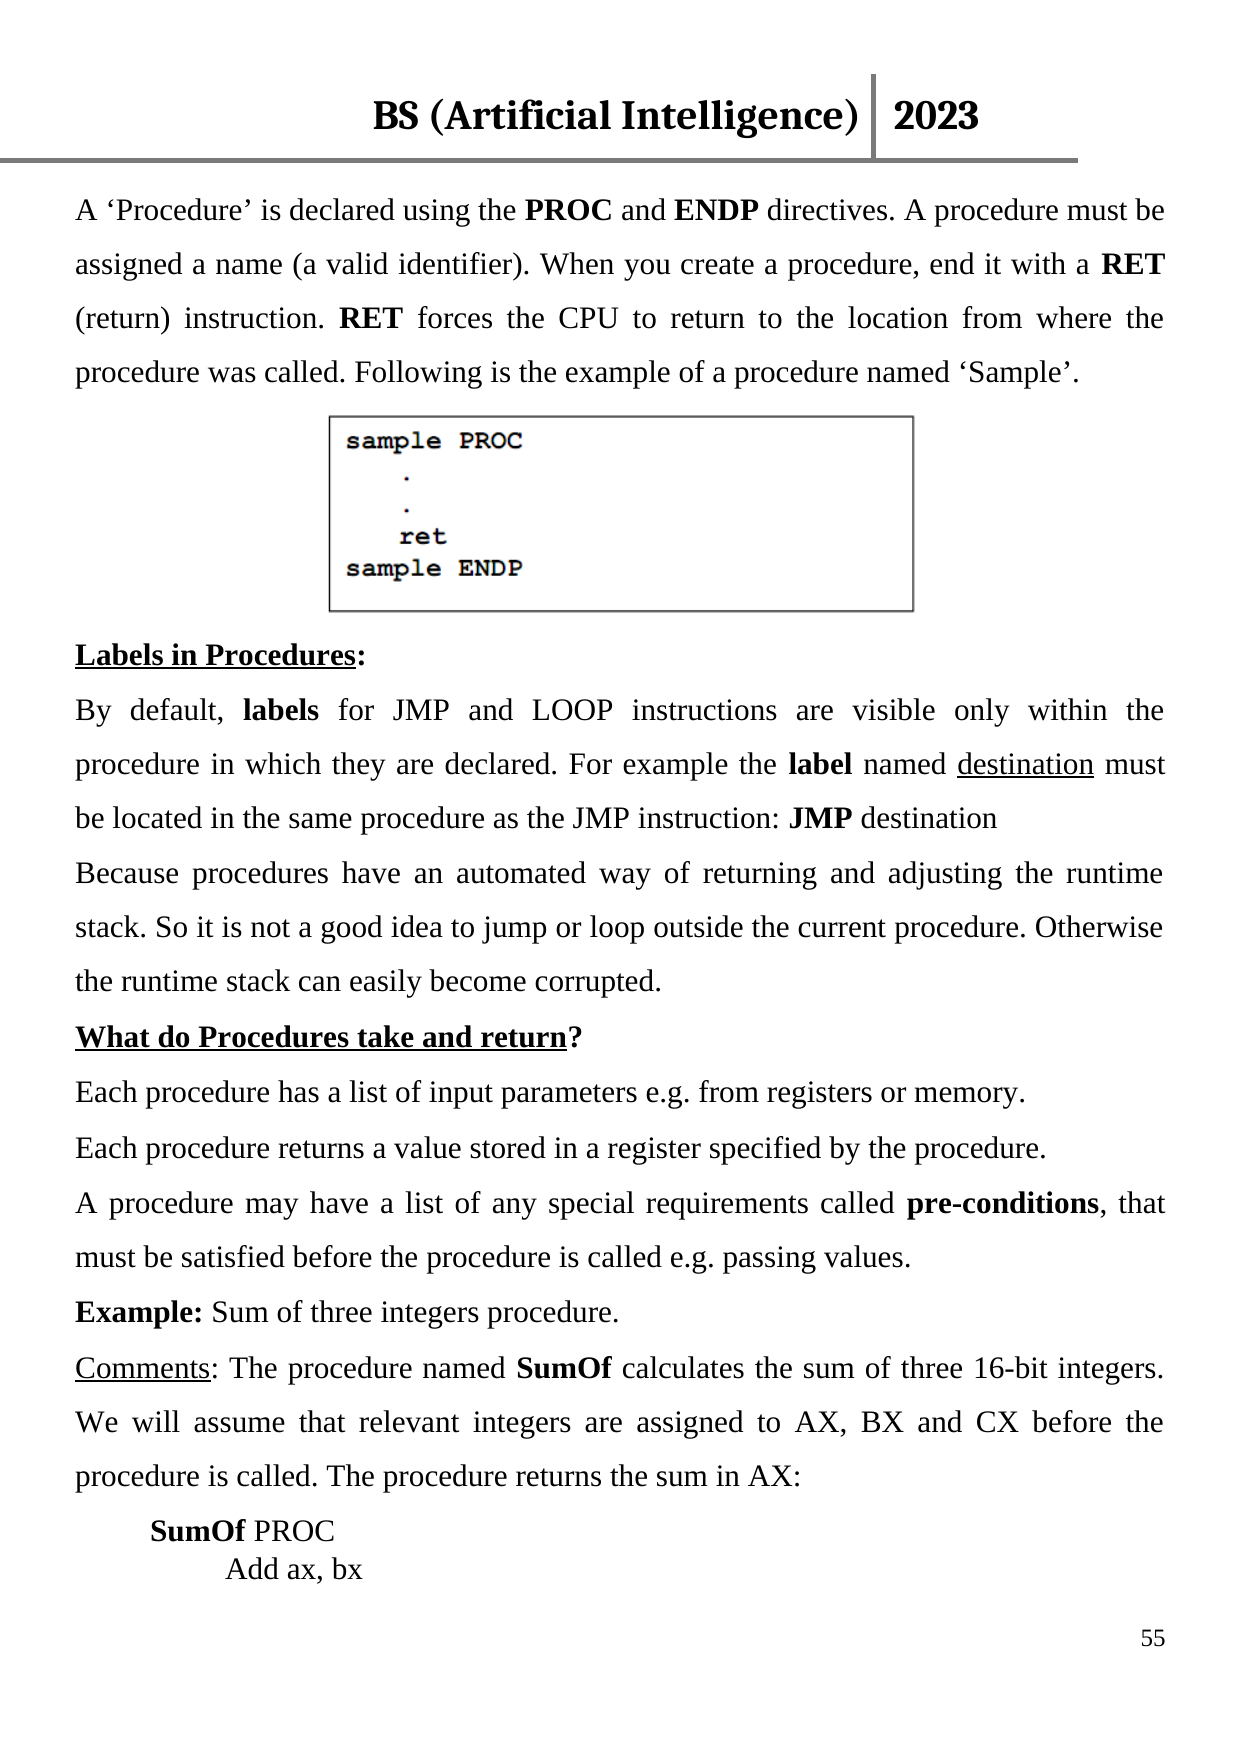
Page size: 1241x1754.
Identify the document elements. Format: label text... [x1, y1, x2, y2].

text What do Procedures take and return? [75, 1018, 1165, 1054]
text Labels in Procedures: [75, 636, 1165, 672]
text SumOf PROC [75, 1512, 1165, 1548]
text By default, labels for JMP and LOOP instructions are visible only within the procedure in which they are declared. For example the label named destination must be located in the same procedure as the JMP instruction: JMP destination [75, 691, 1165, 835]
text Each procedure returns a value stored in a register specified by the procedure. [75, 1129, 1165, 1165]
text Comments: The procedure named SumOf calculates the sum of three 16-bit integers. We will assume that relevant integers are assigned to AX, BX and CX before the procedure is called. The procedure returns the sum in AX: [75, 1349, 1165, 1493]
text Add ax, bx [75, 1550, 1165, 1586]
text Each procedure has a list of input parameters e.g. from registers or memory. [75, 1073, 1165, 1109]
picture [314, 408, 926, 620]
text A procedure may have a list of any special requirements called pre-conditions, that must be satisfied before the procedure is called e.g. passing values. [75, 1184, 1165, 1274]
text A ‘Procedure’ is declared using the PROC and ENDP directives. A procedure must be assigned a name (a valid identifier). When you create a procedure, end it with a RET (return) instruction. RET forces the CPU to return to the location from where the procedure was called. Following is the example of a procedure named ‘Sample’. [75, 191, 1165, 389]
text Example: Sum of three integers procedure. [75, 1294, 1165, 1330]
text Because procedures have an automated way of returning and adjusting the runtime stack. So it is not a good idea to jump or loop outside the current procedure. Otherwise the runtime stack can easily become corrupted. [75, 854, 1165, 998]
